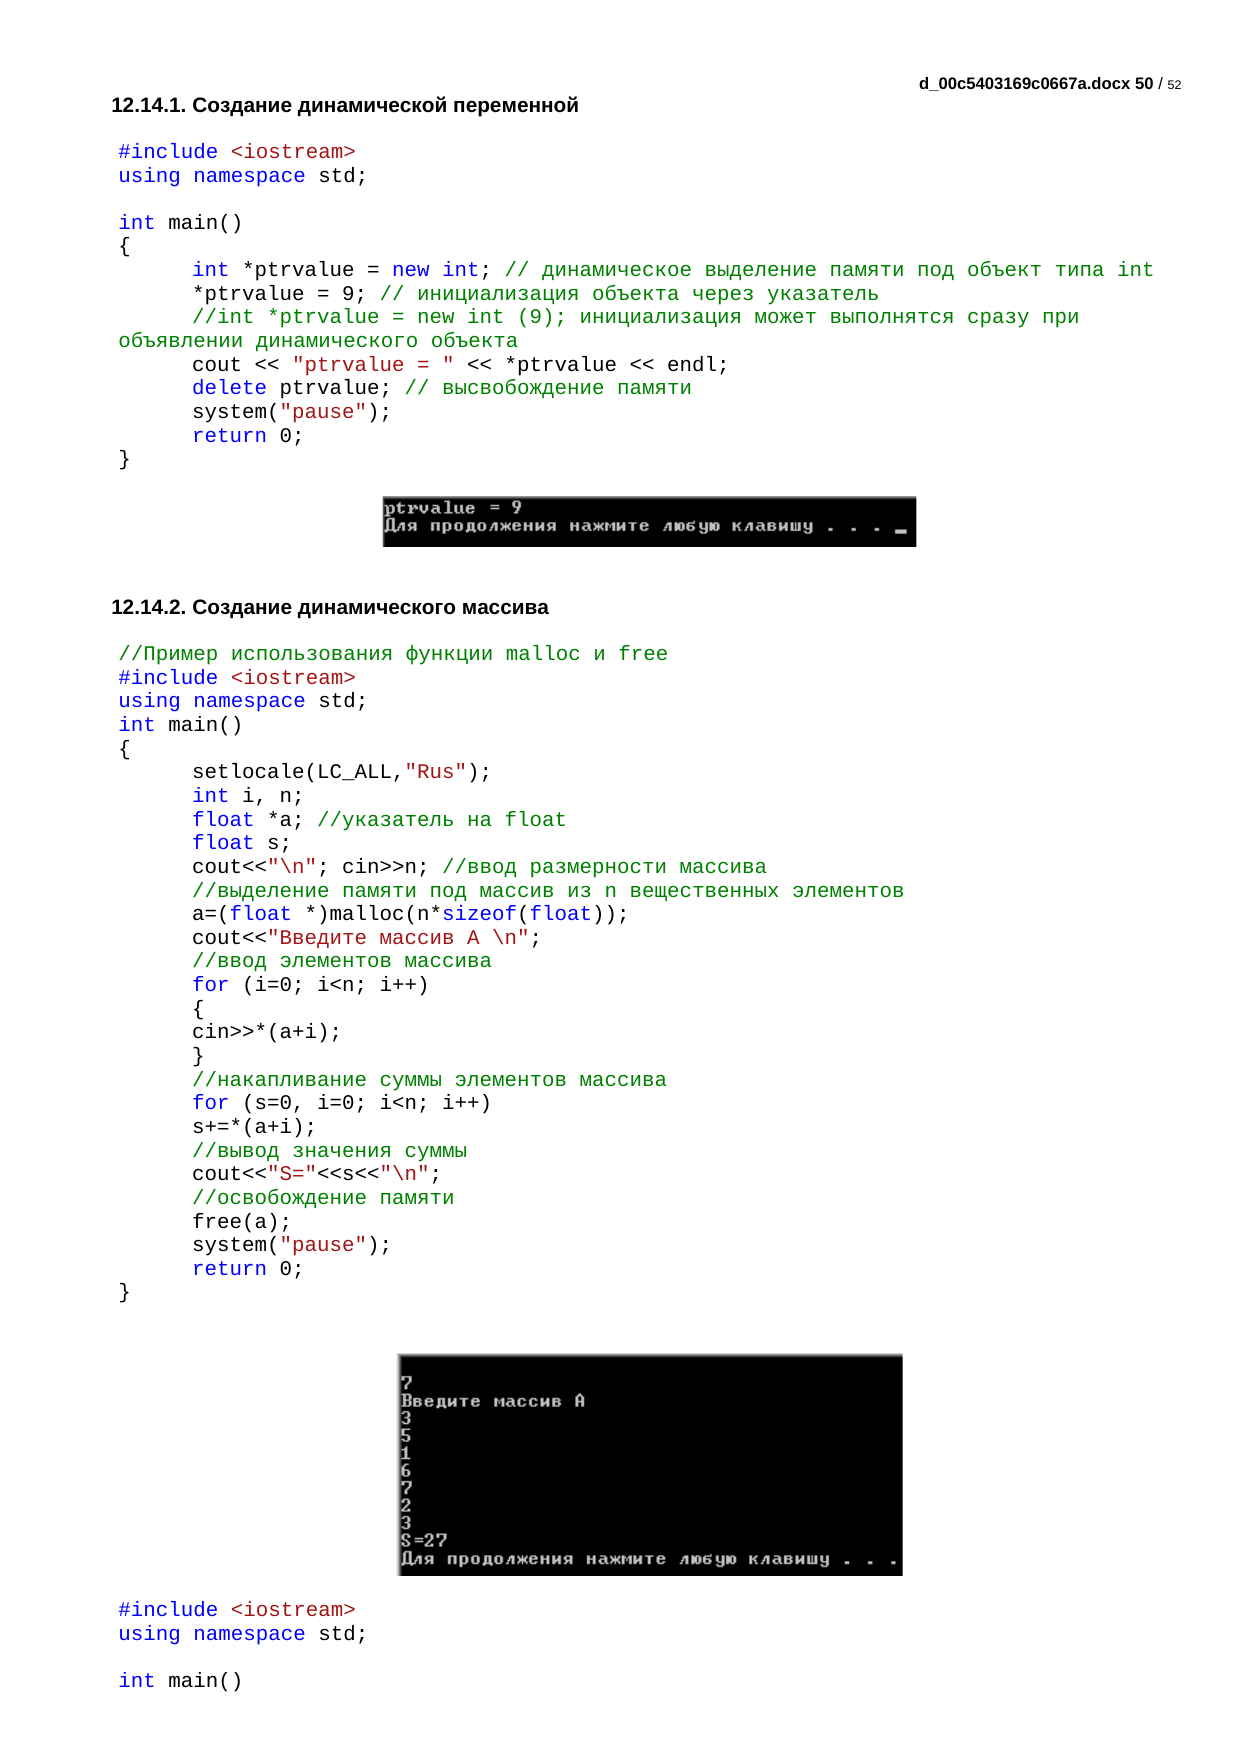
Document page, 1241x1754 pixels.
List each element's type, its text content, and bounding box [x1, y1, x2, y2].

text //выделение памяти под массив из n вещественных элементов [118, 879, 1181, 903]
text int main() [118, 1670, 1181, 1694]
text //Пример использования функции malloc и free [118, 643, 1181, 667]
text s+=*(a+i); [118, 1116, 1181, 1140]
text //накапливание суммы элементов массива [118, 1069, 1181, 1092]
text *ptrvalue = 9; // инициализация объекта через указатель [118, 283, 1181, 306]
text float *a; //указатель на float [118, 809, 1181, 832]
text //освобождение памяти [118, 1187, 1181, 1211]
text } [118, 1282, 1181, 1305]
text free(a); [118, 1211, 1181, 1234]
text using namespace std; [118, 164, 1181, 188]
text a=(float *)malloc(n*sizeof(float)); [118, 903, 1181, 927]
text } [118, 448, 1181, 472]
text return 0; [118, 1258, 1181, 1282]
text for (i=0; i<n; i++) [118, 974, 1181, 998]
text //вывод значения суммы [118, 1140, 1181, 1163]
text { [118, 236, 1181, 259]
text delete ptrvalue; // высвобождение памяти [118, 377, 1181, 401]
text int main() [118, 714, 1181, 738]
subtitle Создание динамического массива [192, 595, 1181, 619]
text cout<<"Введите массив A \n"; [118, 927, 1181, 951]
text cout << "ptrvalue = " << *ptrvalue << endl; [118, 354, 1181, 377]
text #include <iostream> [118, 141, 1181, 164]
text #include <iostream> [118, 1599, 1181, 1623]
subtitle Создание динамической переменной [192, 93, 1181, 117]
text setlocale(LC_ALL,"Rus"); [118, 761, 1181, 785]
text { [118, 738, 1181, 761]
text using namespace std; [118, 1623, 1181, 1646]
text float s; [118, 832, 1181, 856]
text #include <iostream> [118, 667, 1181, 690]
text system("pause"); [118, 401, 1181, 425]
text //int *ptrvalue = new int (9); инициализация может выполнятся сразу при объявлении динамического объекта [118, 306, 1181, 354]
text cout<<"S="<<s<<"\n"; [118, 1163, 1181, 1187]
text cout<<"\n"; cin>>n; //ввод размерности массива [118, 856, 1181, 879]
text int i, n; [118, 785, 1181, 809]
text int main() [118, 212, 1181, 236]
text } [118, 1045, 1181, 1069]
text system("pause"); [118, 1234, 1181, 1258]
text //ввод элементов массива [118, 951, 1181, 974]
text cin>>*(a+i); [118, 1021, 1181, 1045]
text int *ptrvalue = new int; // динамическое выделение памяти под объект типа int [118, 259, 1181, 283]
text for (s=0, i=0; i<n; i++) [118, 1092, 1181, 1116]
text return 0; [118, 425, 1181, 448]
text using namespace std; [118, 690, 1181, 714]
text { [118, 998, 1181, 1021]
